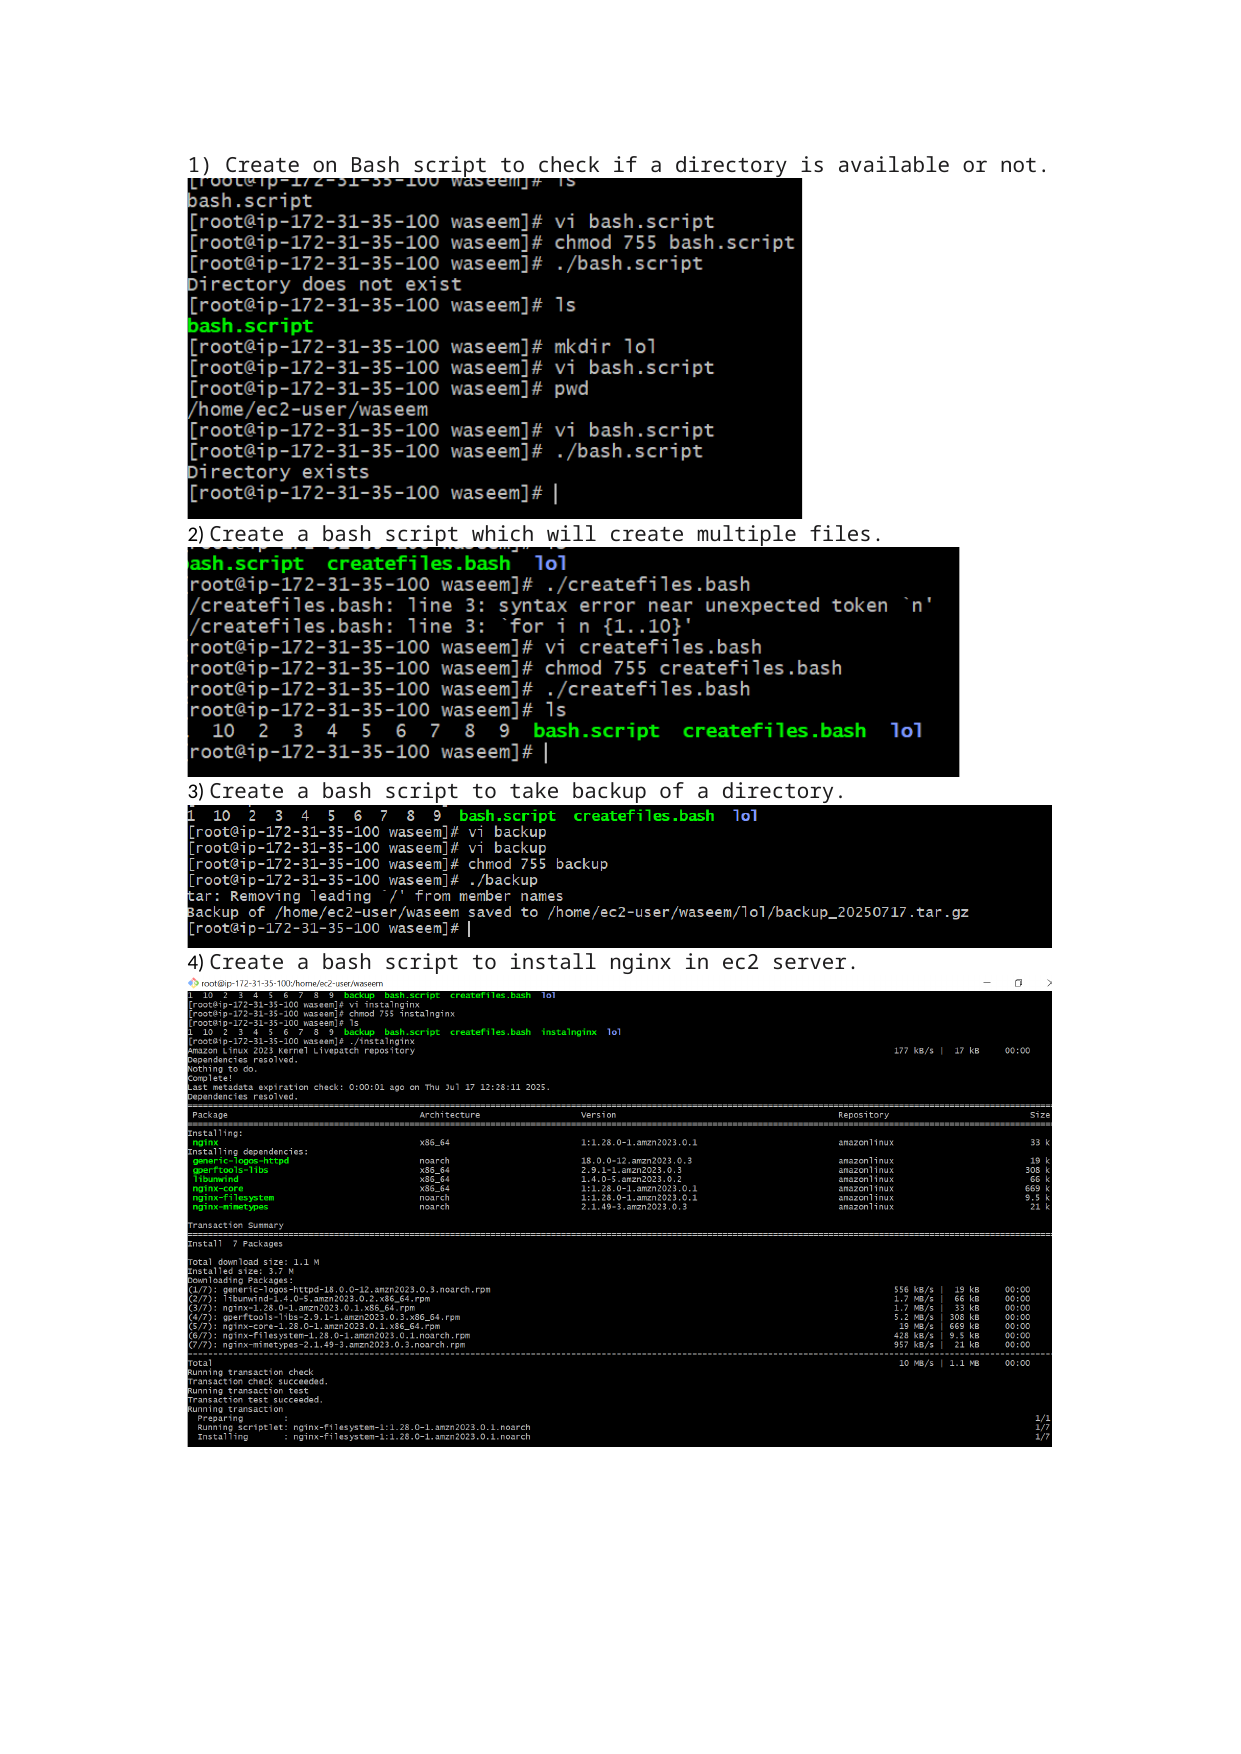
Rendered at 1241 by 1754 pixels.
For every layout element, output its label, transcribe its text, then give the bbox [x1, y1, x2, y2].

picture [187, 975, 1052, 1447]
list Create on Bash script to check if a directory is available or not. [187, 150, 1053, 178]
picture [187, 178, 803, 519]
picture [187, 805, 1052, 948]
list Create a bash script which will create multiple files. [187, 519, 1053, 547]
picture [187, 547, 960, 777]
list Create a bash script to install nginx in ec2 server. [187, 947, 1053, 976]
list Create a bash script to take backup of a directory. [187, 777, 1053, 805]
